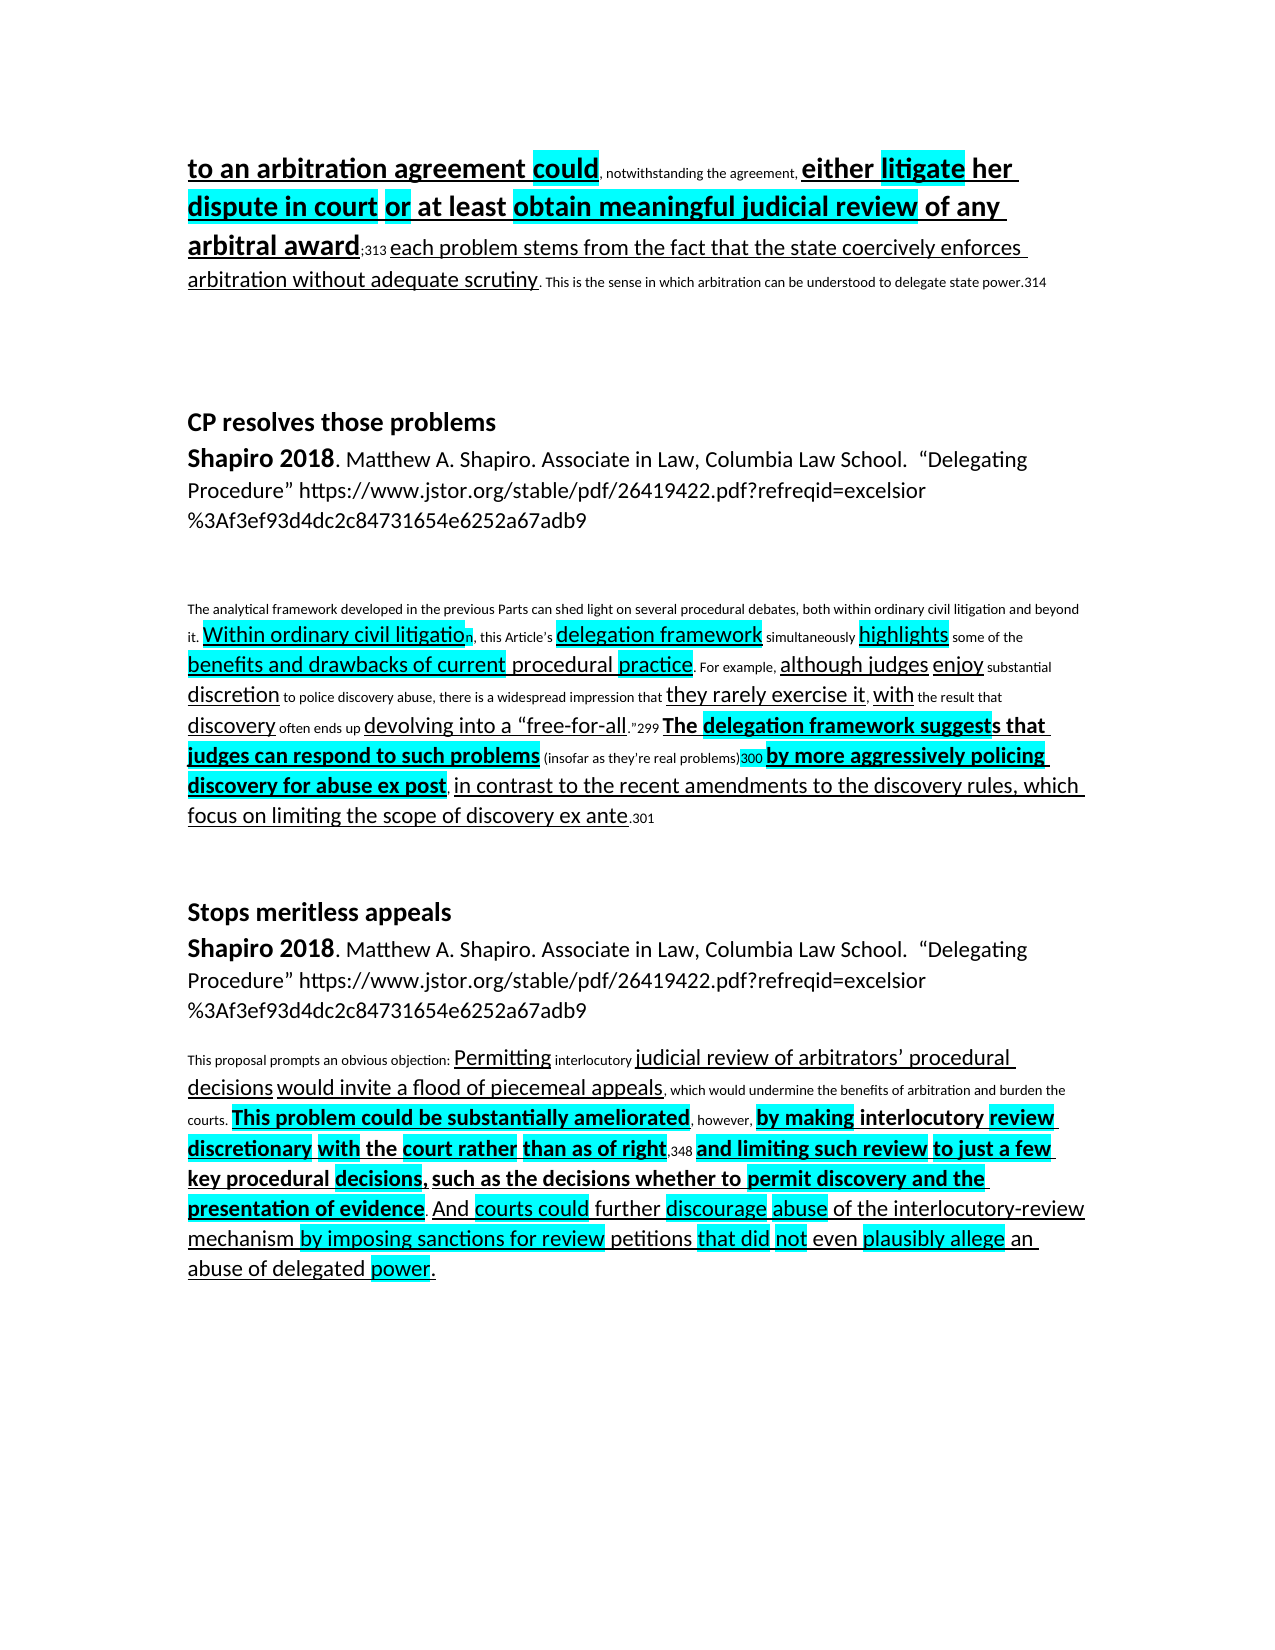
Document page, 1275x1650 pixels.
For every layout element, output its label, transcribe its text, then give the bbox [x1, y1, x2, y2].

text This proposal prompts an obvious objection: Permitting interlocutory judicial review of arbitrators’ procedural decisions would invite a flood of piecemeal appeals, which would undermine the benefits of arbitration and burden the courts. This problem could be substantially ameliorated, however, by making interlocutory review discretionary with the court rather than as of right,348 and limiting such review to just a few key procedural decisions, such as the decisions whether to permit discovery and the presentation of evidence. And courts could further discourage abuse of the interlocutory-review mechanism by imposing sanctions for review petitions that did not even plausibly allege an abuse of delegated power. [187, 1043, 1087, 1282]
text Shapiro 2018. Matthew A. Shapiro. Associate in Law, Columbia Law School. “Delegating Procedure” https://www.jstor.org/stable/pdf/26419422.pdf?refreqid=excelsior%3Af3ef93d4dc2c84731654e6252a67adb9 [187, 441, 1087, 534]
subtitle CP resolves those problems [187, 405, 1087, 438]
subtitle Stops meritless appeals [187, 895, 1087, 928]
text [187, 150, 1087, 293]
text Shapiro 2018. Matthew A. Shapiro. Associate in Law, Columbia Law School. “Delegating Procedure” https://www.jstor.org/stable/pdf/26419422.pdf?refreqid=excelsior%3Af3ef93d4dc2c84731654e6252a67adb9 [187, 931, 1087, 1024]
text The analytical framework developed in the previous Parts can shed light on several procedural debates, both within ordinary civil litigation and beyond it. Within ordinary civil litigation, this Article’s delegation framework simultaneously highlights some of the benefits and drawbacks of current procedural practice. For example, although judges enjoy substantial discretion to police discovery abuse, there is a widespread impression that they rarely exercise it, with the result that discovery often ends up devolving into a “free-for-all.”299 The delegation framework suggests that judges can respond to such problems (insofar as they’re real problems)300 by more aggressively policing discovery for abuse ex post, in contrast to the recent amendments to the discovery rules, which focus on limiting the scope of discovery ex ante.301 [187, 600, 1087, 829]
